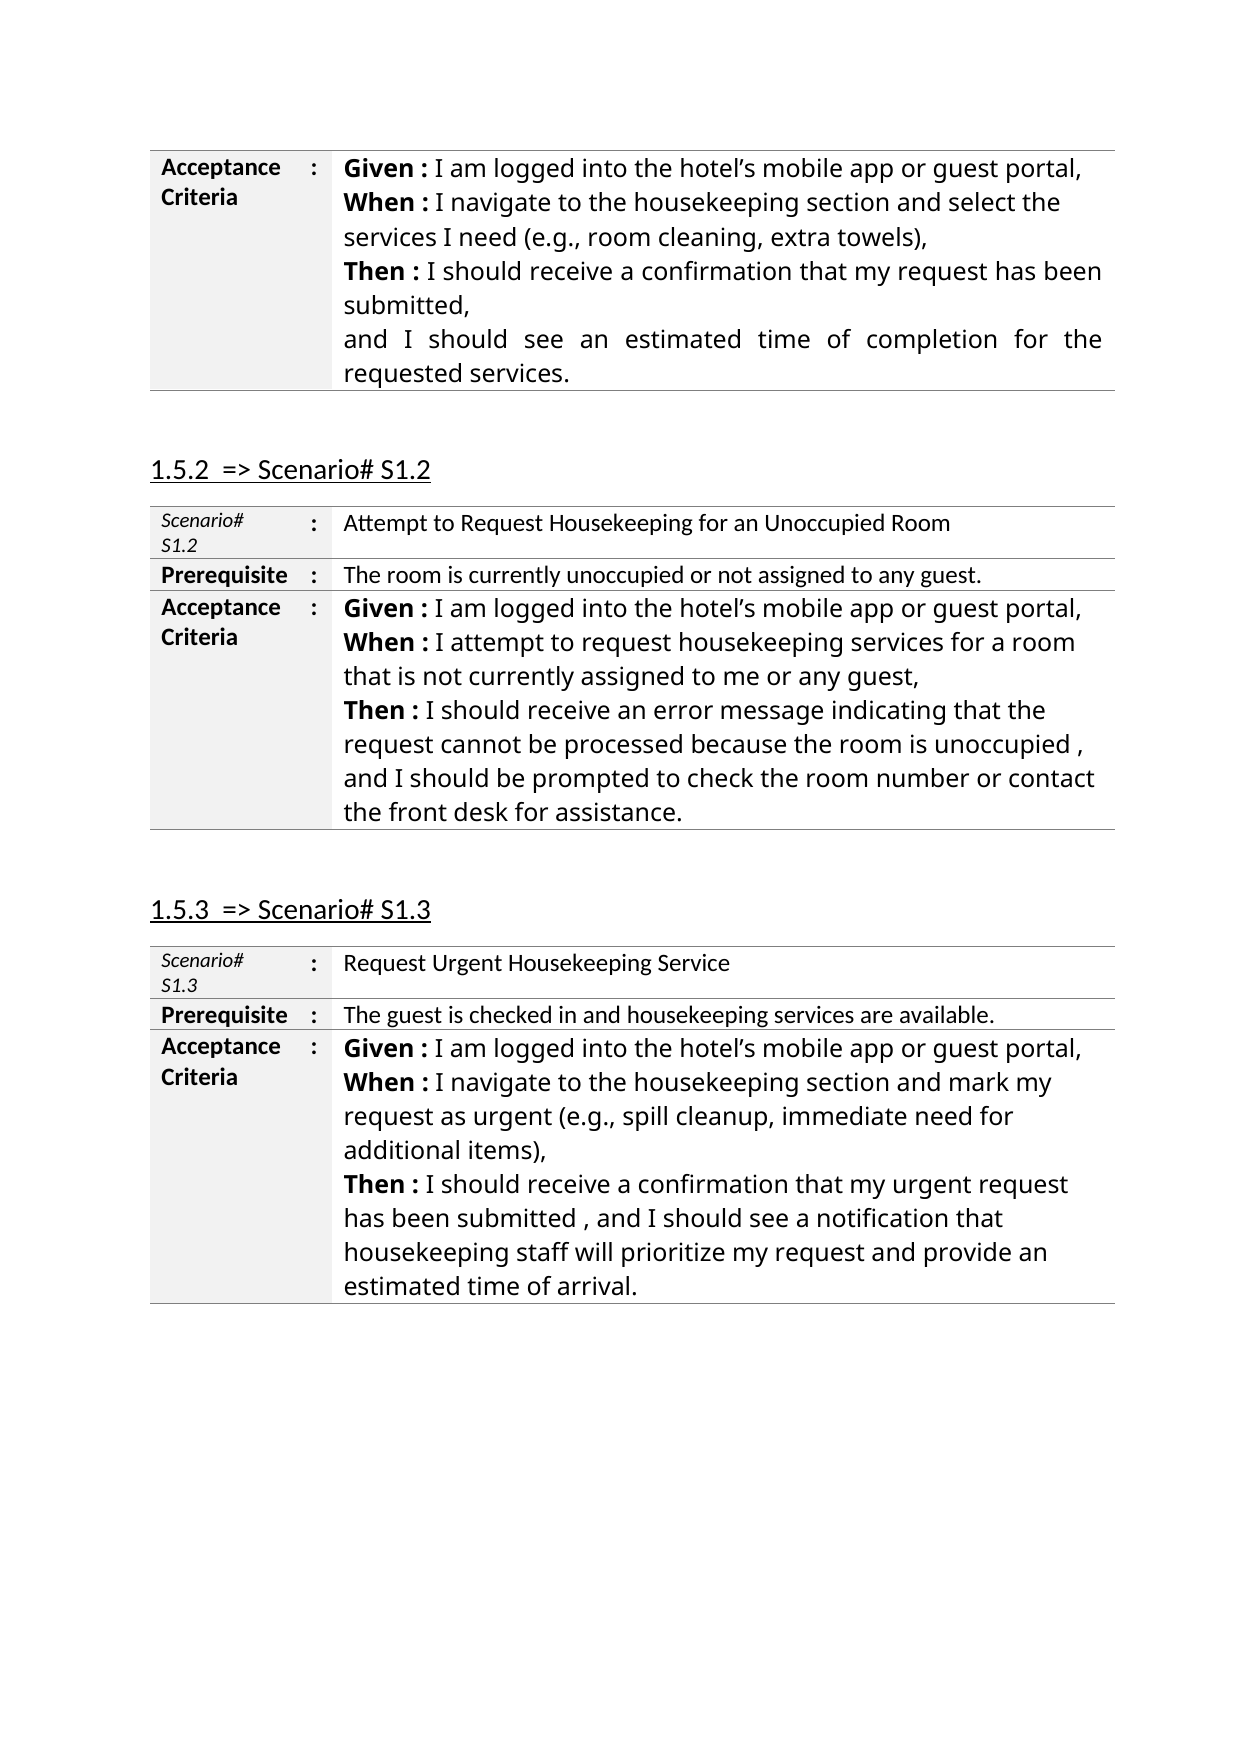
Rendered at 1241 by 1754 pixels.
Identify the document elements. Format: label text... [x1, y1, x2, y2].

table_cell The room is currently unoccupied or not assigned to any guest. [332, 559, 1115, 590]
table_cell Prerequisite [150, 999, 299, 1029]
table_cell Given : I am logged into the hotel’s mobile app or guest portal, When : I navigate to the housekeeping section and mark my request as urgent (e.g., spill cleanup, immediate need for additional items), Then : I should receive a confirmation that my urgent request has been submitted , and I should see a notification that housekeeping staff will prioritize my request and provide an estimated time of arrival. [332, 1030, 1115, 1303]
table_cell : [299, 151, 332, 389]
table_cell Given : I am logged into the hotel’s mobile app or guest portal, When : I attempt to request housekeeping services for a room that is not currently assigned to me or any guest, Then : I should receive an error message indicating that the request cannot be processed because the room is unoccupied , and I should be prompted to check the room number or contact the front desk for assistance. [332, 591, 1115, 829]
table_cell The guest is checked in and housekeeping services are available. [332, 999, 1115, 1029]
table_cell Acceptance Criteria [150, 1030, 299, 1303]
table_cell : [299, 999, 332, 1029]
table_header Request Urgent Housekeeping Service [332, 947, 1115, 998]
table_header : [299, 947, 332, 998]
table_cell Prerequisite [150, 559, 299, 590]
text 1.5.3 => Scenario# S1.3 [150, 891, 1090, 926]
table_cell : [299, 1030, 332, 1303]
table_cell Acceptance Criteria [150, 591, 299, 829]
table_cell Given : I am logged into the hotel’s mobile app or guest portal, When : I navigate to the housekeeping section and select the services I need (e.g., room cleaning, extra towels), Then : I should receive a confirmation that my request has been submitted, and I should see an estimated time of completion for the requested services. [332, 151, 1115, 389]
text 1.5.2 => Scenario# S1.2 [150, 451, 1090, 487]
table_cell Acceptance Criteria [150, 151, 299, 389]
table_header Attempt to Request Housekeeping for an Unoccupied Room [332, 507, 1115, 558]
table_cell : [299, 591, 332, 829]
table_header Scenario# S1.3 [150, 947, 299, 998]
table_cell : [299, 559, 332, 590]
table_header : [299, 507, 332, 558]
table_header Scenario# S1.2 [150, 507, 299, 558]
